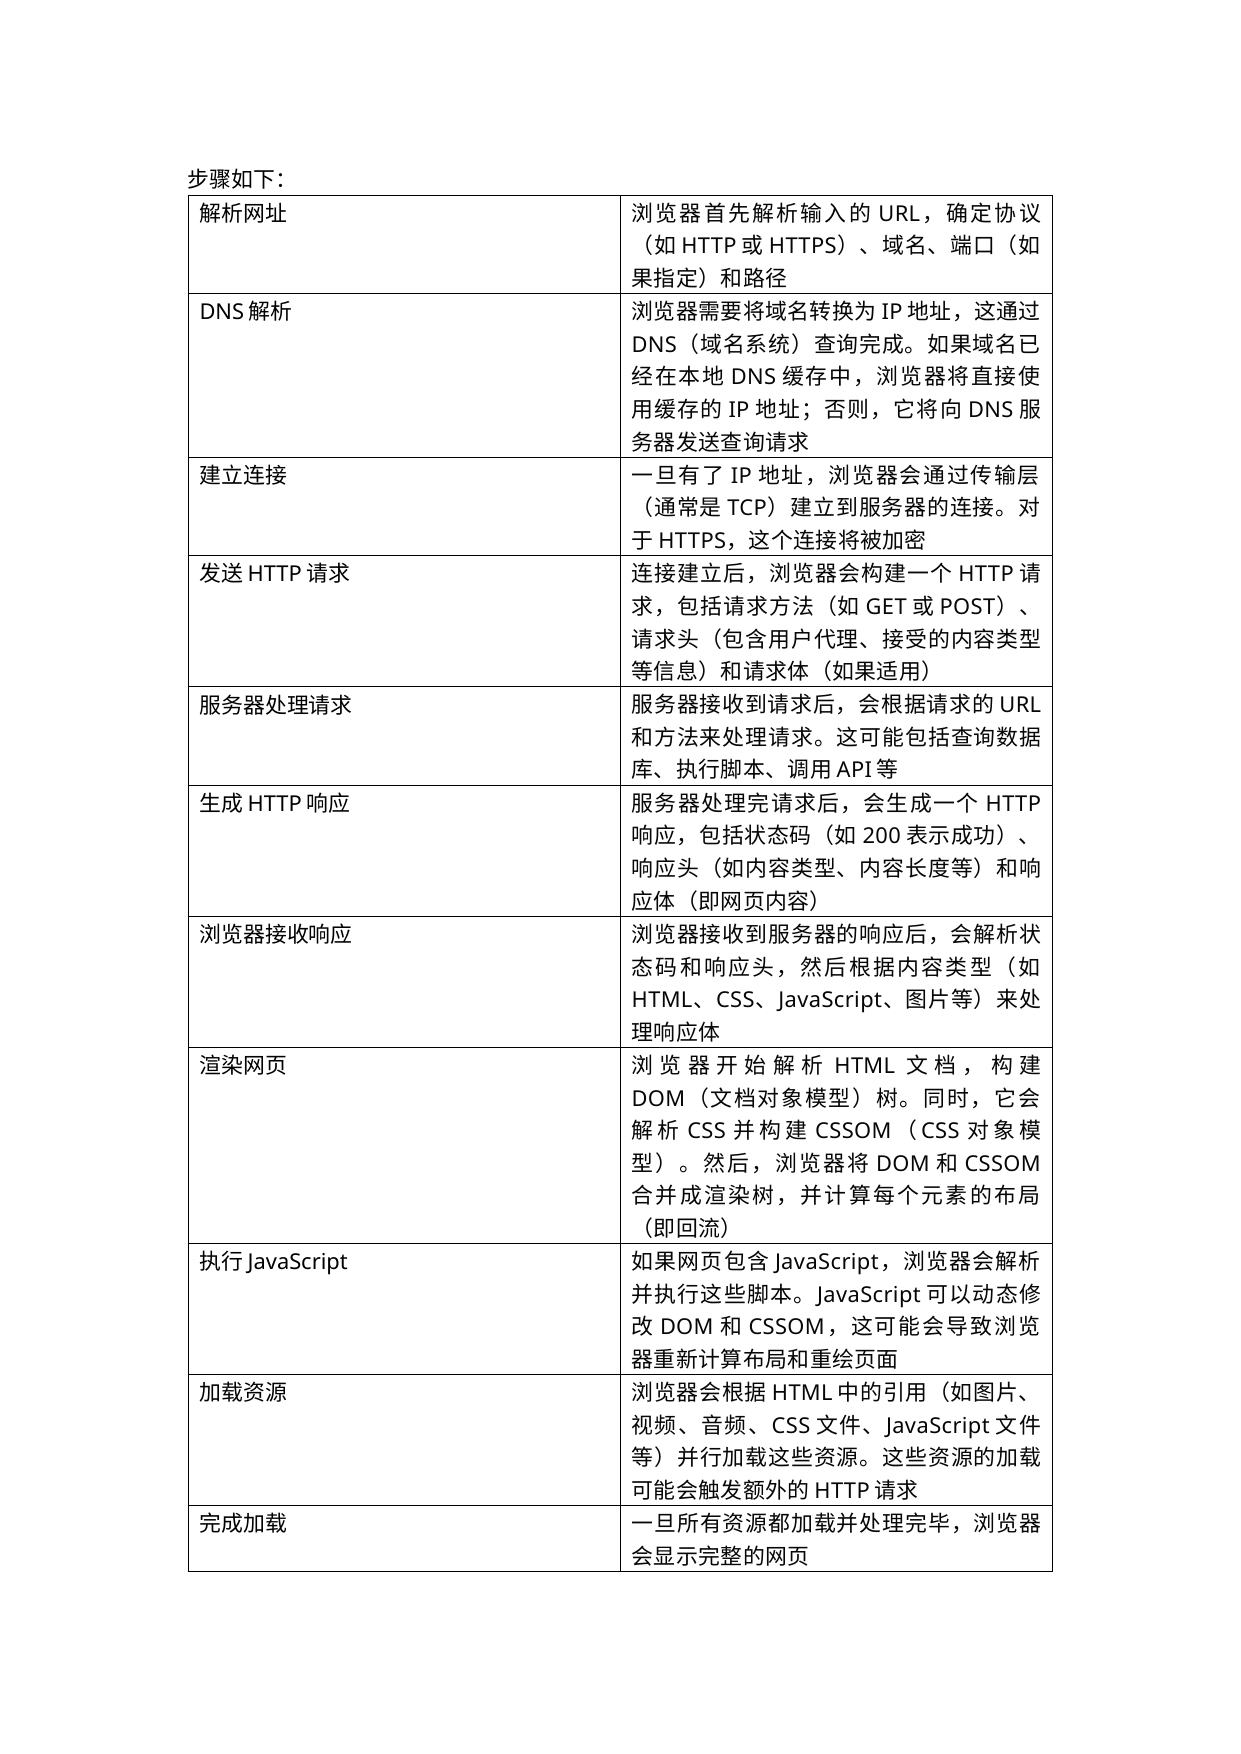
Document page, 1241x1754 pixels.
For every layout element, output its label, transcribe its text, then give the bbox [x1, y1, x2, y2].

table_cell 连接建立后，浏览器会构建一个HTTP请求，包括请求方法（如GET或POST）、请求头（包含用户代理、接受的内容类型等信息）和请求体（如果适用） [621, 556, 1052, 686]
table_header 浏览器首先解析输入的URL，确定协议（如HTTP或HTTPS）、域名、端口（如果指定）和路径 [621, 196, 1052, 293]
table_cell 浏览器需要将域名转换为IP地址，这通过DNS（域名系统）查询完成。如果域名已经在本地DNS缓存中，浏览器将直接使用缓存的IP地址；否则，它将向DNS服务器发送查询请求 [621, 294, 1052, 457]
table_cell 服务器处理完请求后，会生成一个HTTP响应，包括状态码（如200表示成功）、响应头（如内容类型、内容长度等）和响应体（即网页内容） [621, 786, 1052, 916]
table_header 解析网址 [189, 196, 620, 293]
table_cell DNS解析 [189, 294, 620, 457]
table_cell 浏览器接收响应 [189, 917, 620, 1047]
table_cell 完成加载 [189, 1506, 620, 1571]
text 步骤如下： [187, 162, 1053, 194]
table_cell 建立连接 [189, 458, 620, 555]
table_cell 浏览器接收到服务器的响应后，会解析状态码和响应头，然后根据内容类型（如HTML、CSS、JavaScript、图片等）来处理响应体 [621, 917, 1052, 1047]
table_cell 浏览器会根据HTML中的引用（如图片、视频、音频、CSS文件、JavaScript文件等）并行加载这些资源。这些资源的加载可能会触发额外的HTTP请求 [621, 1375, 1052, 1505]
table_cell 执行JavaScript [189, 1244, 620, 1374]
table_cell 如果网页包含JavaScript，浏览器会解析并执行这些脚本。JavaScript可以动态修改DOM和CSSOM，这可能会导致浏览器重新计算布局和重绘页面 [621, 1244, 1052, 1374]
table_cell 加载资源 [189, 1375, 620, 1505]
table_cell 发送HTTP请求 [189, 556, 620, 686]
table_cell 生成HTTP响应 [189, 786, 620, 916]
table_cell 浏览器开始解析HTML文档，构建DOM（文档对象模型）树。同时，它会解析CSS并构建CSSOM（CSS对象模型）。然后，浏览器将DOM和CSSOM合并成渲染树，并计算每个元素的布局（即回流） [621, 1048, 1052, 1243]
table_cell 服务器接收到请求后，会根据请求的URL和方法来处理请求。这可能包括查询数据库、执行脚本、调用API等 [621, 687, 1052, 785]
table_cell 一旦有了IP地址，浏览器会通过传输层（通常是TCP）建立到服务器的连接。对于HTTPS，这个连接将被加密 [621, 458, 1052, 555]
table_cell 渲染网页 [189, 1048, 620, 1243]
table_cell 一旦所有资源都加载并处理完毕，浏览器会显示完整的网页 [621, 1506, 1052, 1571]
table_cell 服务器处理请求 [189, 687, 620, 785]
